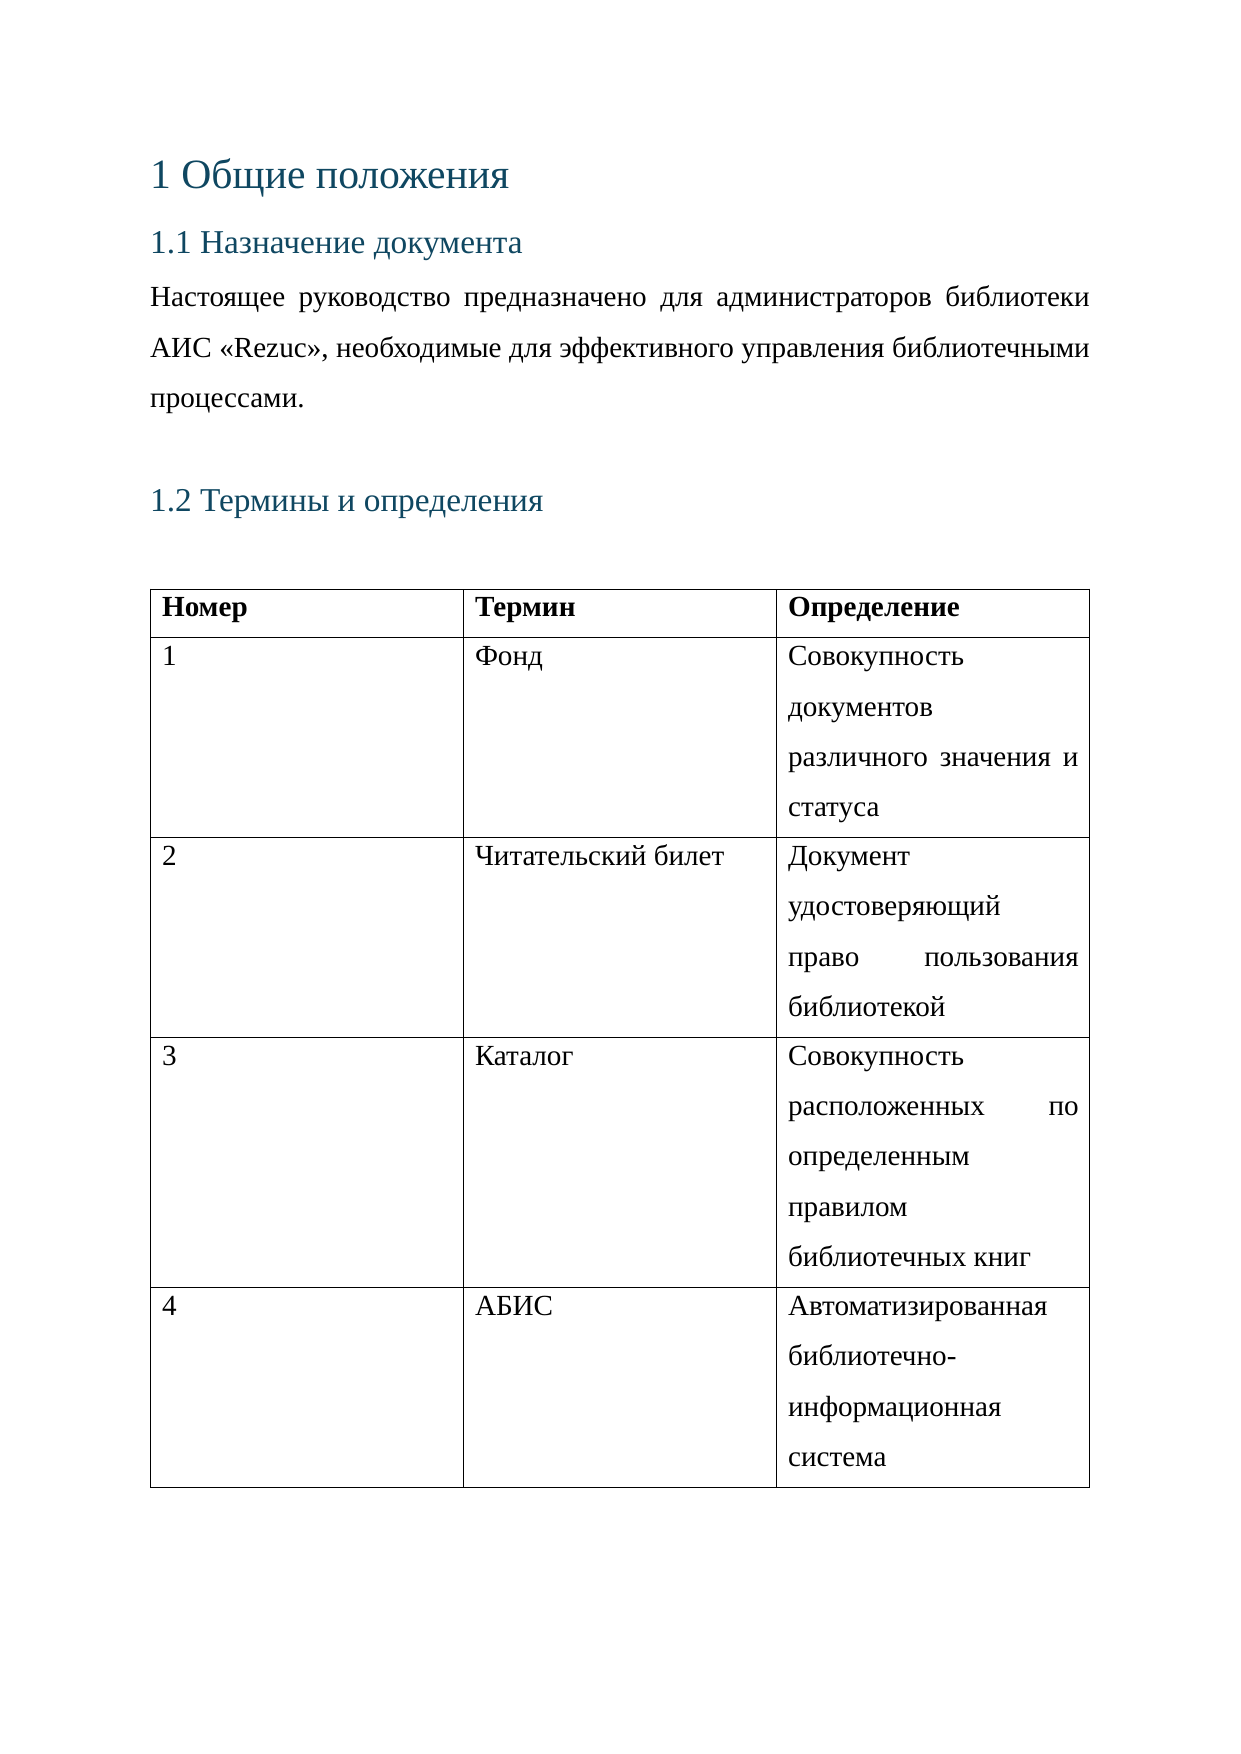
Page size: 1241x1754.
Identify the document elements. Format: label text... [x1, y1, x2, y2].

table_cell 1 [151, 638, 463, 837]
table_cell Совокупность документов различного значения и статуса [777, 638, 1089, 837]
table_cell 3 [151, 1038, 463, 1287]
subtitle 1.1 Назначение документа [150, 222, 1090, 260]
table_cell АБИС [464, 1288, 776, 1487]
subtitle 1 Общие положения [150, 150, 1090, 198]
table_cell Фонд [464, 638, 776, 837]
table_cell Автоматизированная библиотечно-информационная система [777, 1288, 1089, 1487]
table_cell 2 [151, 838, 463, 1037]
table_cell Каталог [464, 1038, 776, 1287]
table_cell Совокупность расположенных по определенным правилом библиотечных книг [777, 1038, 1089, 1287]
table_cell Читательский билет [464, 838, 776, 1037]
subtitle 1.2 Термины и определения [150, 481, 1090, 519]
table_header Определение [777, 590, 1089, 637]
table_cell 4 [151, 1288, 463, 1487]
table_header Номер [151, 590, 463, 637]
text Настоящее руководство предназначено для администраторов библиотеки АИC «Rezuc», необходимые для эффективного управления библиотечными процессами. [150, 279, 1090, 413]
table_header Термин [464, 590, 776, 637]
table_cell Документ удостоверяющий право пользования библиотекой [777, 838, 1089, 1037]
